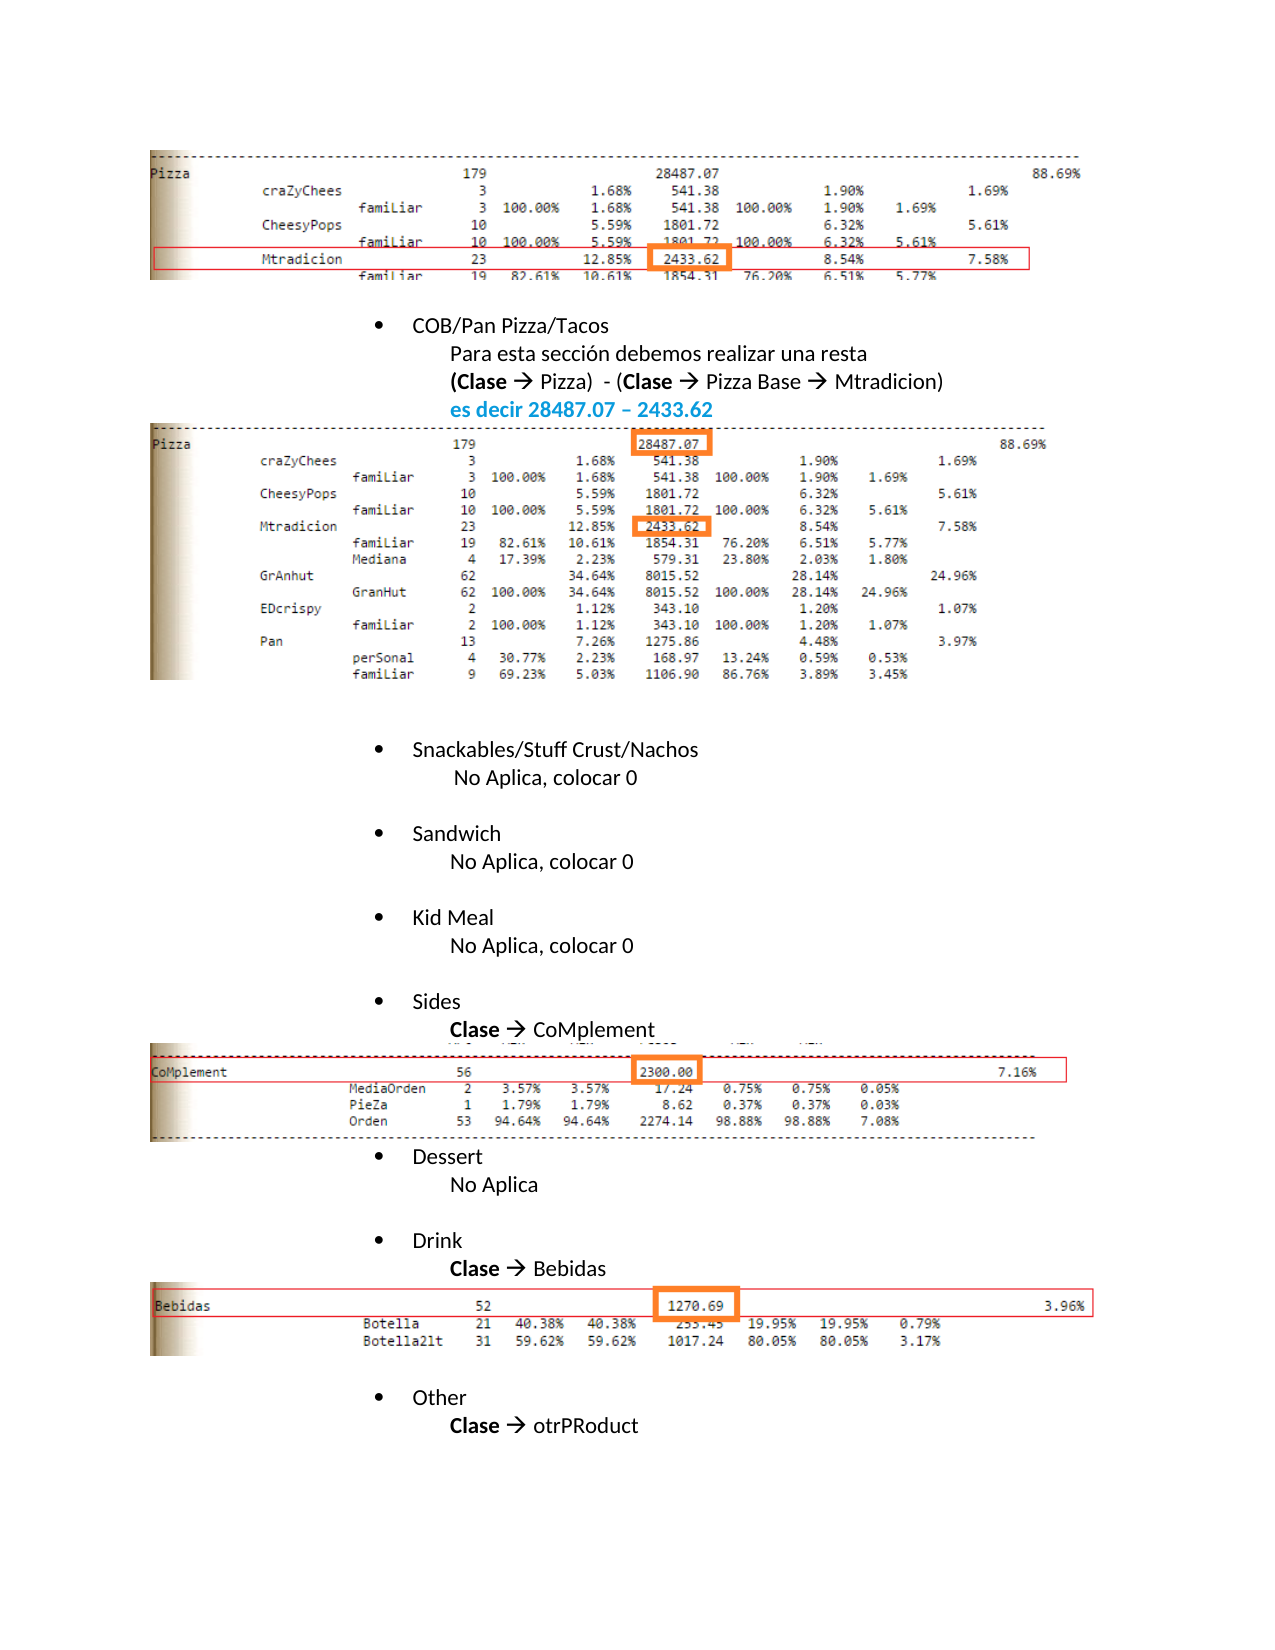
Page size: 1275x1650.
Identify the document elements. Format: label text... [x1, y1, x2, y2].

list Dessert [375, 1142, 1125, 1170]
picture [150, 1282, 1124, 1356]
list Sides [375, 987, 1125, 1016]
text No Aplica, colocar 0 [412, 763, 1125, 791]
list Kid Meal [375, 903, 1125, 931]
list Drink [375, 1226, 1125, 1254]
text Clase otrPRoduct [375, 1412, 1125, 1439]
list No Aplica [450, 1170, 1125, 1198]
list Clase CoMplement [412, 1016, 1125, 1043]
list No Aplica, colocar 0 [412, 847, 1125, 875]
list Other [375, 1383, 1125, 1412]
picture [150, 150, 1125, 280]
picture [150, 1043, 1125, 1142]
list Clase Bebidas [450, 1254, 1125, 1282]
picture [150, 423, 1125, 680]
list (Clase Pizza) - (Clase Pizza Base Mtradicion) [412, 367, 1125, 395]
list Sandwich [375, 819, 1125, 847]
list No Aplica, colocar 0 [450, 931, 1125, 959]
list es decir 28487.07 – 2433.62 [412, 395, 1125, 423]
list COB/Pan Pizza/Tacos [375, 311, 1125, 339]
list Para esta sección debemos realizar una resta [450, 339, 1125, 367]
list Snackables/Stuff Crust/Nachos [375, 735, 1125, 763]
